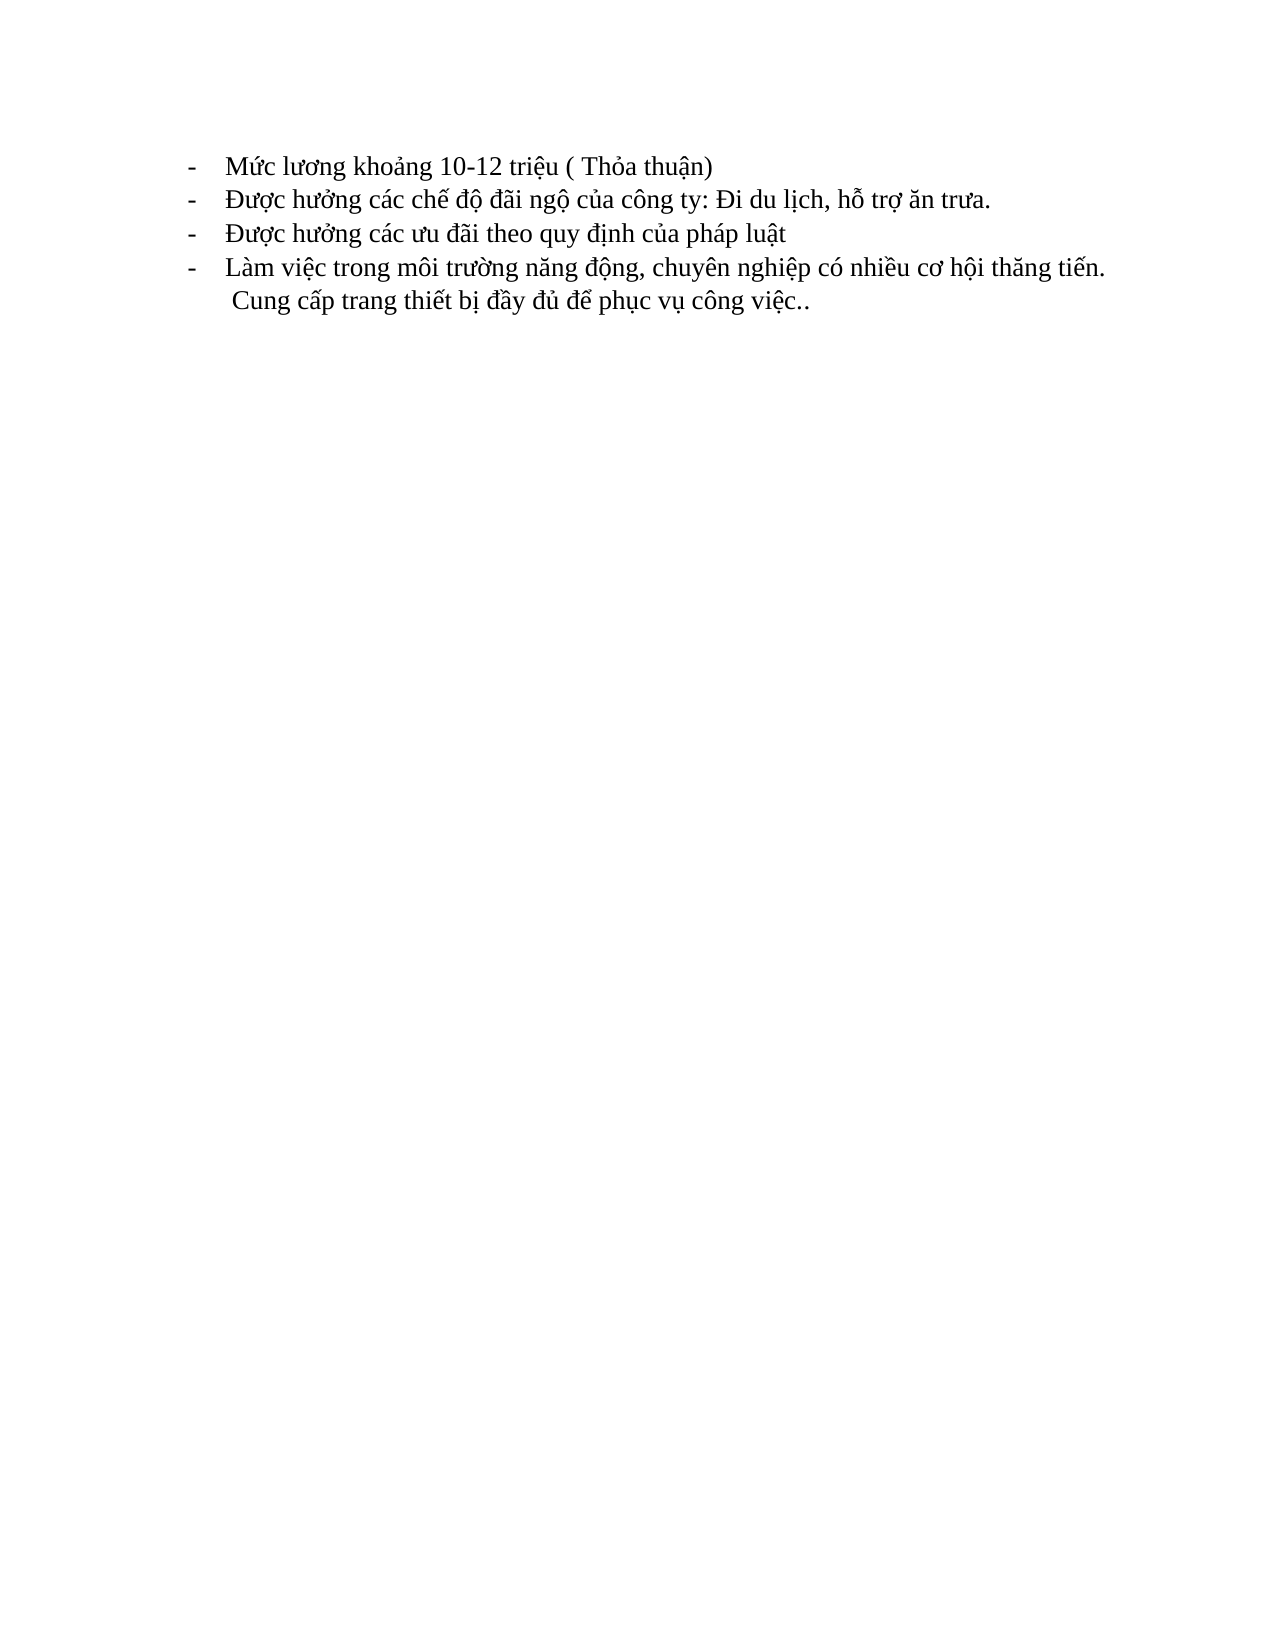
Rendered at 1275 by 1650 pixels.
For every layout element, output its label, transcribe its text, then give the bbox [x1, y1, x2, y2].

list Được hưởng các ưu đãi theo quy định của pháp luật [187, 217, 1125, 248]
list Mức lương khoảng 10-12 triệu ( Thỏa thuận) [187, 150, 1125, 181]
list Làm việc trong môi trường năng động, chuyên nghiệp có nhiều cơ hội thăng tiến. Cung cấp trang thiết bị đầy đủ để phục vụ công việc.. [187, 251, 1125, 315]
list Được hưởng các chế độ đãi ngộ của công ty: Đi du lịch, hỗ trợ ăn trưa. [187, 183, 1125, 215]
